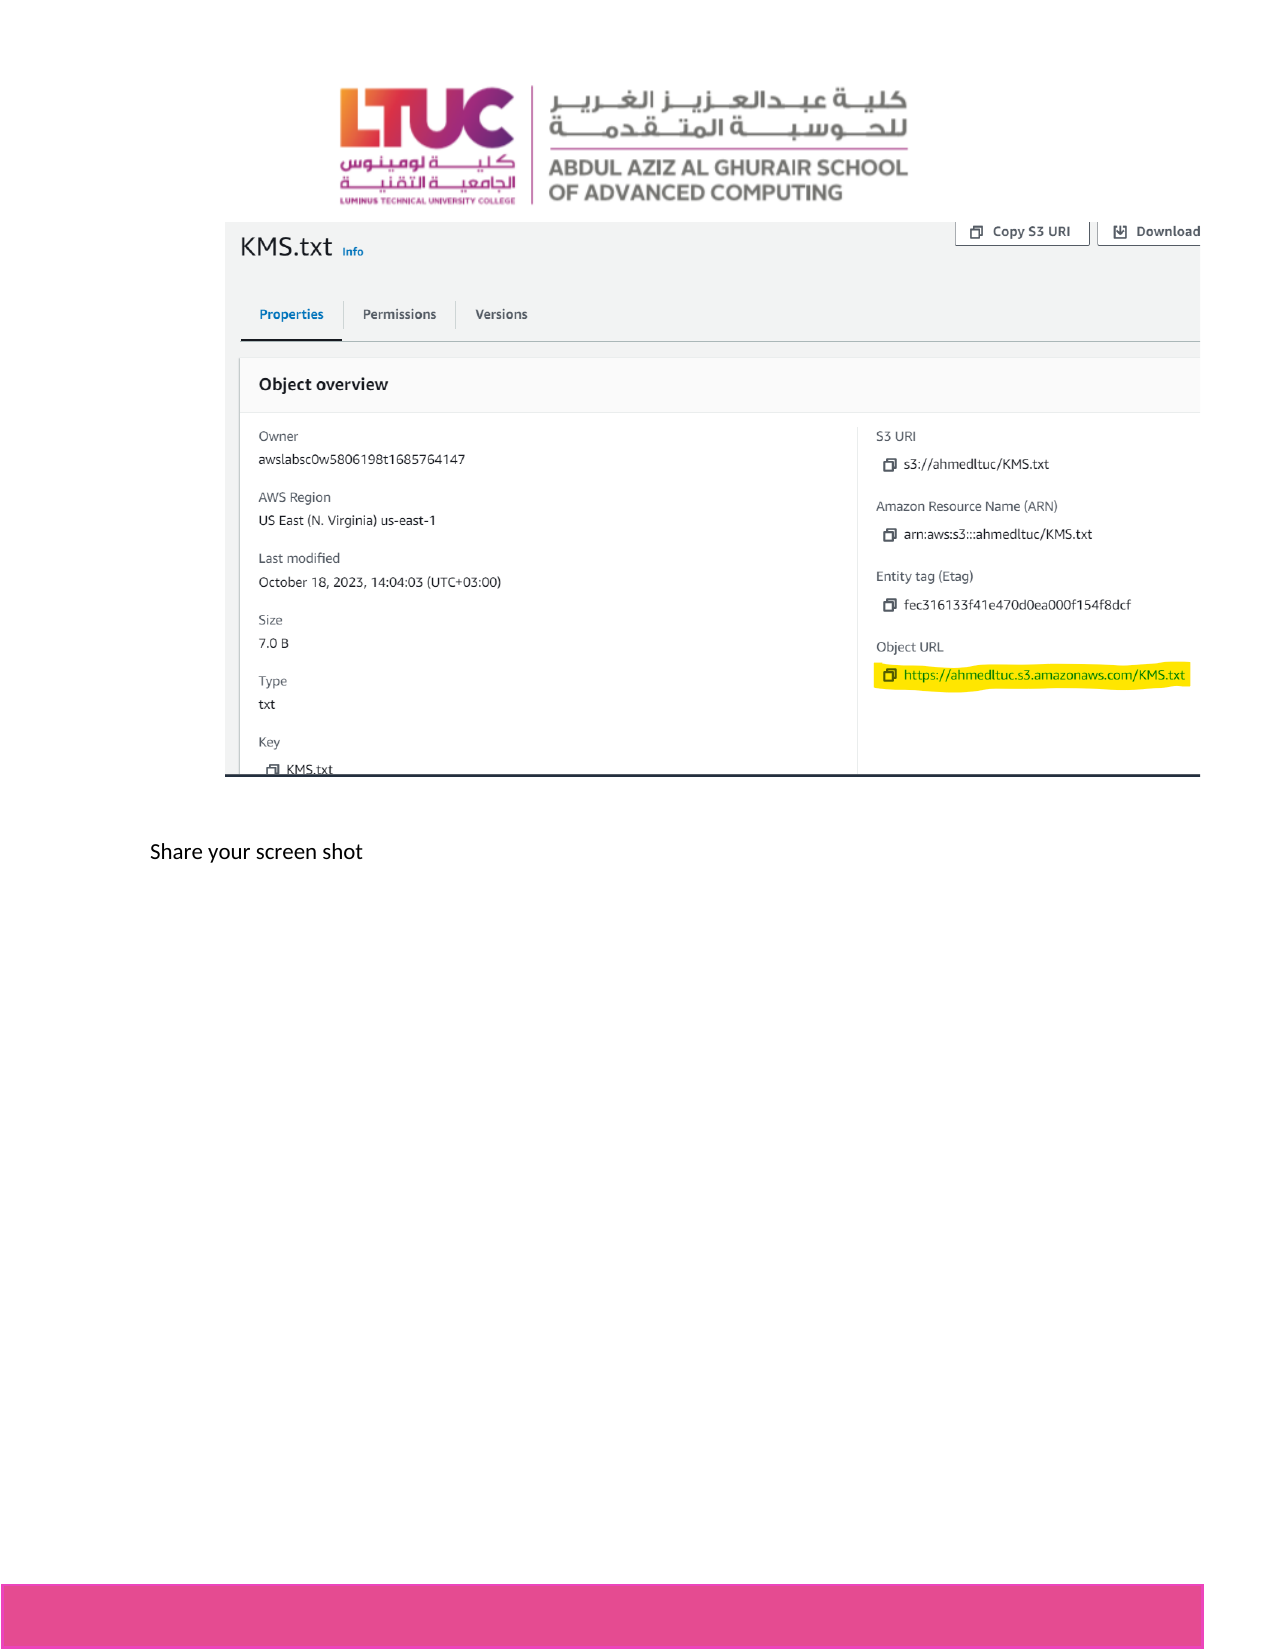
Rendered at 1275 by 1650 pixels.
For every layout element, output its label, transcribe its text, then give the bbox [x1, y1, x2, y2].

picture [225, 75, 1200, 777]
text Share your screen shot [150, 837, 1125, 865]
